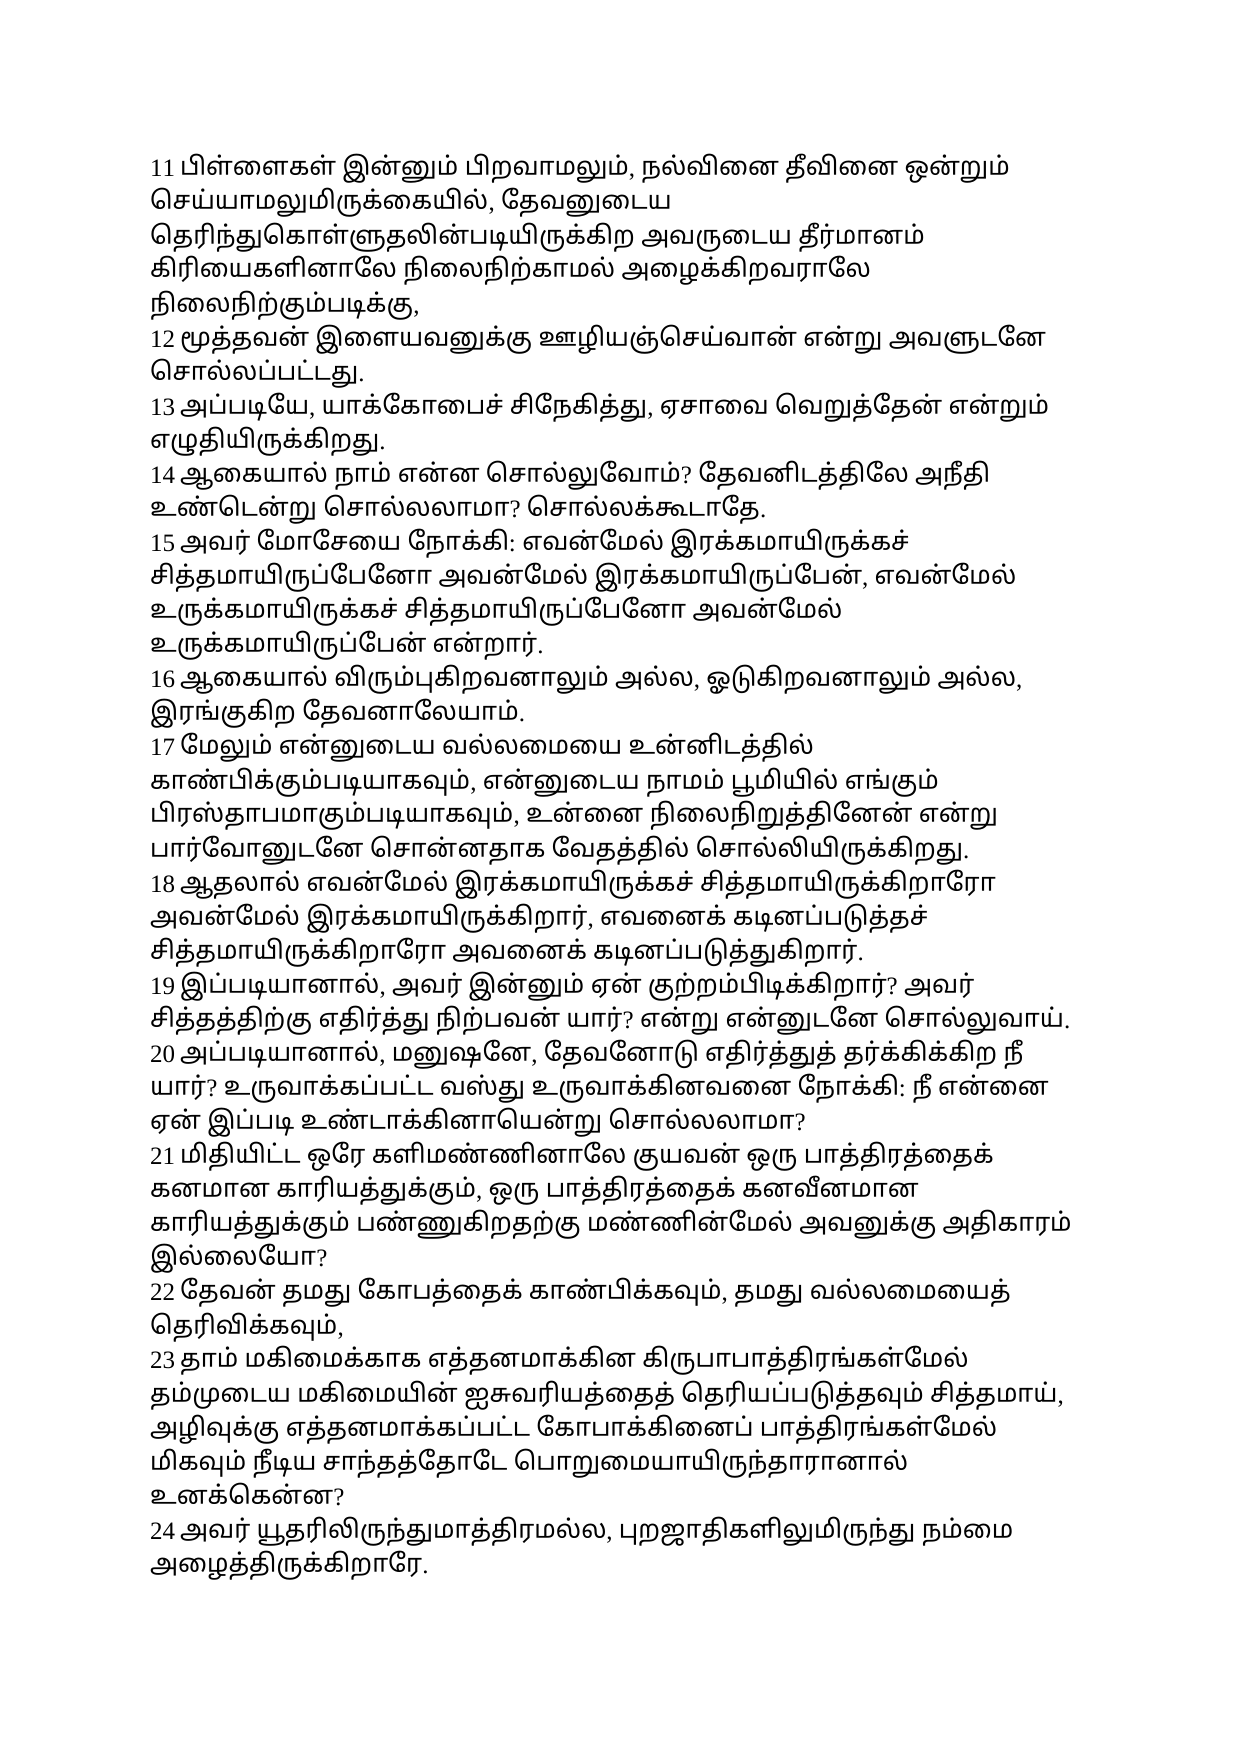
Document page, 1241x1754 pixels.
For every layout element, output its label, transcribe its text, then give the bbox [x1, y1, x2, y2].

text 14ஆகையால் நாம் என்ன சொல்லுவோம்? தேவனிடத்திலே அநீதி உண்டென்று சொல்லலாமா? சொல்லக்கூடாதே. [150, 457, 1090, 525]
text 15அவர் மோசேயை நோக்கி: எவன்மேல் இரக்கமாயிருக்கச் சித்தமாயிருப்பேனோ அவன்மேல் இரக்கமாயிருப்பேன், எவன்மேல் உருக்கமாயிருக்கச் சித்தமாயிருப்பேனோ அவன்மேல் உருக்கமாயிருப்பேன் என்றார். [150, 525, 1090, 661]
text 20அப்படியானால், மனுஷனே, தேவனோடு எதிர்த்துத் தர்க்கிக்கிற நீ யார்? உருவாக்கப்பட்ட வஸ்து உருவாக்கினவனை நோக்கி: நீ என்னை ஏன் இப்படி உண்டாக்கினாயென்று சொல்லலாமா? [150, 1036, 1090, 1138]
text 17மேலும் என்னுடைய வல்லமையை உன்னிடத்தில் காண்பிக்கும்படியாகவும், என்னுடைய நாமம் பூமியில் எங்கும் பிரஸ்தாபமாகும்படியாகவும், உன்னை நிலைநிறுத்தினேன் என்று பார்வோனுடனே சொன்னதாக வேதத்தில் சொல்லியிருக்கிறது. [150, 729, 1090, 865]
text 19இப்படியானால், அவர் இன்னும் ஏன் குற்றம்பிடிக்கிறார்? அவர் சித்தத்திற்கு எதிர்த்து நிற்பவன் யார்? என்று என்னுடனே சொல்லுவாய். [150, 967, 1090, 1036]
text 22தேவன் தமது கோபத்தைக் காண்பிக்கவும், தமது வல்லமையைத் தெரிவிக்கவும், [150, 1274, 1090, 1342]
text 21மிதியிட்ட ஒரே களிமண்ணினாலே குயவன் ஒரு பாத்திரத்தைக் கனமான காரியத்துக்கும், ஒரு பாத்திரத்தைக் கனவீனமான காரியத்துக்கும் பண்ணுகிறதற்கு மண்ணின்மேல் அவனுக்கு அதிகாரம் இல்லையோ? [150, 1138, 1090, 1274]
text 23தாம் மகிமைக்காக எத்தனமாக்கின கிருபாபாத்திரங்கள்மேல் தம்முடைய மகிமையின் ஐசுவரியத்தைத் தெரியப்படுத்தவும் சித்தமாய், அழிவுக்கு எத்தனமாக்கப்பட்ட கோபாக்கினைப் பாத்திரங்கள்மேல் மிகவும் நீடிய சாந்தத்தோடே பொறுமையாயிருந்தாரானால் உனக்கென்ன? [150, 1342, 1090, 1512]
text 16ஆகையால் விரும்புகிறவனாலும் அல்ல, ஓடுகிறவனாலும் அல்ல, இரங்குகிற தேவனாலேயாம். [150, 661, 1090, 729]
text 24அவர் யூதரிலிருந்துமாத்திரமல்ல, புறஜாதிகளிலுமிருந்து நம்மை அழைத்திருக்கிறாரே. [150, 1512, 1090, 1581]
text 12மூத்தவன் இளையவனுக்கு ஊழியஞ்செய்வான் என்று அவளுடனே சொல்லப்பட்டது. [150, 320, 1090, 388]
text 13அப்படியே, யாக்கோபைச் சிநேகித்து, ஏசாவை வெறுத்தேன் என்றும் எழுதியிருக்கிறது. [150, 388, 1090, 457]
text 18ஆதலால் எவன்மேல் இரக்கமாயிருக்கச் சித்தமாயிருக்கிறாரோ அவன்மேல் இரக்கமாயிருக்கிறார், எவனைக் கடினப்படுத்தச் சித்தமாயிருக்கிறாரோ அவனைக் கடினப்படுத்துகிறார். [150, 865, 1090, 967]
text 11பிள்ளைகள் இன்னும் பிறவாமலும், நல்வினை தீவினை ஒன்றும் செய்யாமலுமிருக்கையில், தேவனுடைய தெரிந்துகொள்ளுதலின்படியிருக்கிற அவருடைய தீர்மானம் கிரியைகளினாலே நிலைநிற்காமல் அழைக்கிறவராலே நிலைநிற்கும்படிக்கு, [150, 150, 1090, 320]
